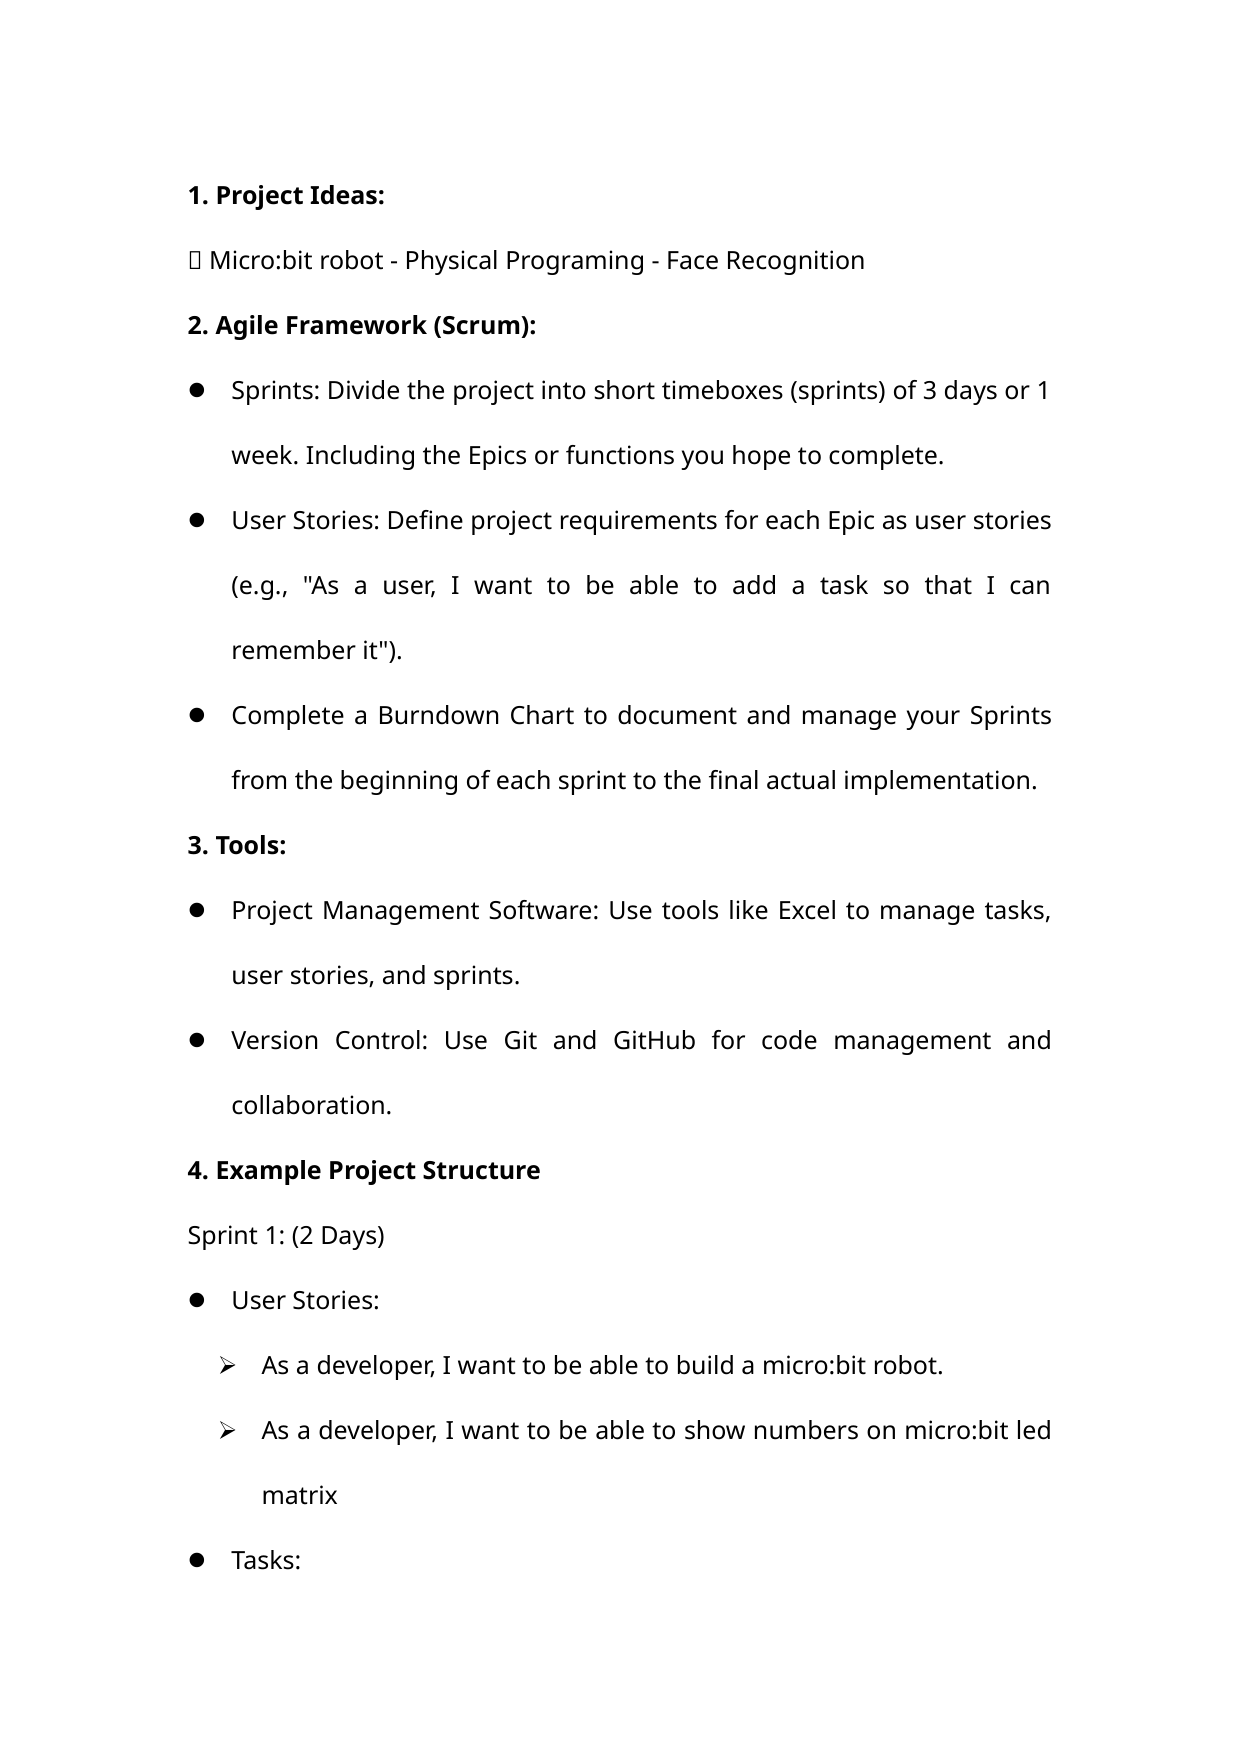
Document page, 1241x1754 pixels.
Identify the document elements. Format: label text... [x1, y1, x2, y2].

text 2. Agile Framework (Scrum): [187, 292, 1053, 357]
list Project Management Software: Use tools like Excel to manage tasks, user stories, and sprints. [187, 877, 1053, 1007]
text 1. Project Ideas: [187, 162, 1053, 227]
list User Stories: Define project requirements for each Epic as user stories (e.g., "As a user, I want to be able to add a task so that I can remember it"). [187, 487, 1053, 682]
list Complete a Burndown Chart to document and manage your Sprints from the beginning of each sprint to the final actual implementation. [187, 682, 1053, 812]
list Version Control: Use Git and GitHub for code management and collaboration. [187, 1007, 1053, 1137]
list As a developer, I want to be able to show numbers on micro:bit led matrix [218, 1397, 1053, 1527]
list As a developer, I want to be able to build a micro:bit robot. [218, 1332, 1053, 1397]
text  Micro:bit robot - Physical Programing - Face Recognition [187, 227, 1053, 292]
text Sprint 1: (2 Days) [187, 1202, 1053, 1267]
list User Stories: [187, 1267, 1053, 1332]
list Sprints: Divide the project into short timeboxes (sprints) of 3 days or 1 week. Including the Epics or functions you hope to complete. [187, 357, 1053, 487]
text 4. Example Project Structure [187, 1137, 1053, 1202]
text 3. Tools: [187, 812, 1053, 877]
list Tasks: [187, 1527, 1053, 1592]
